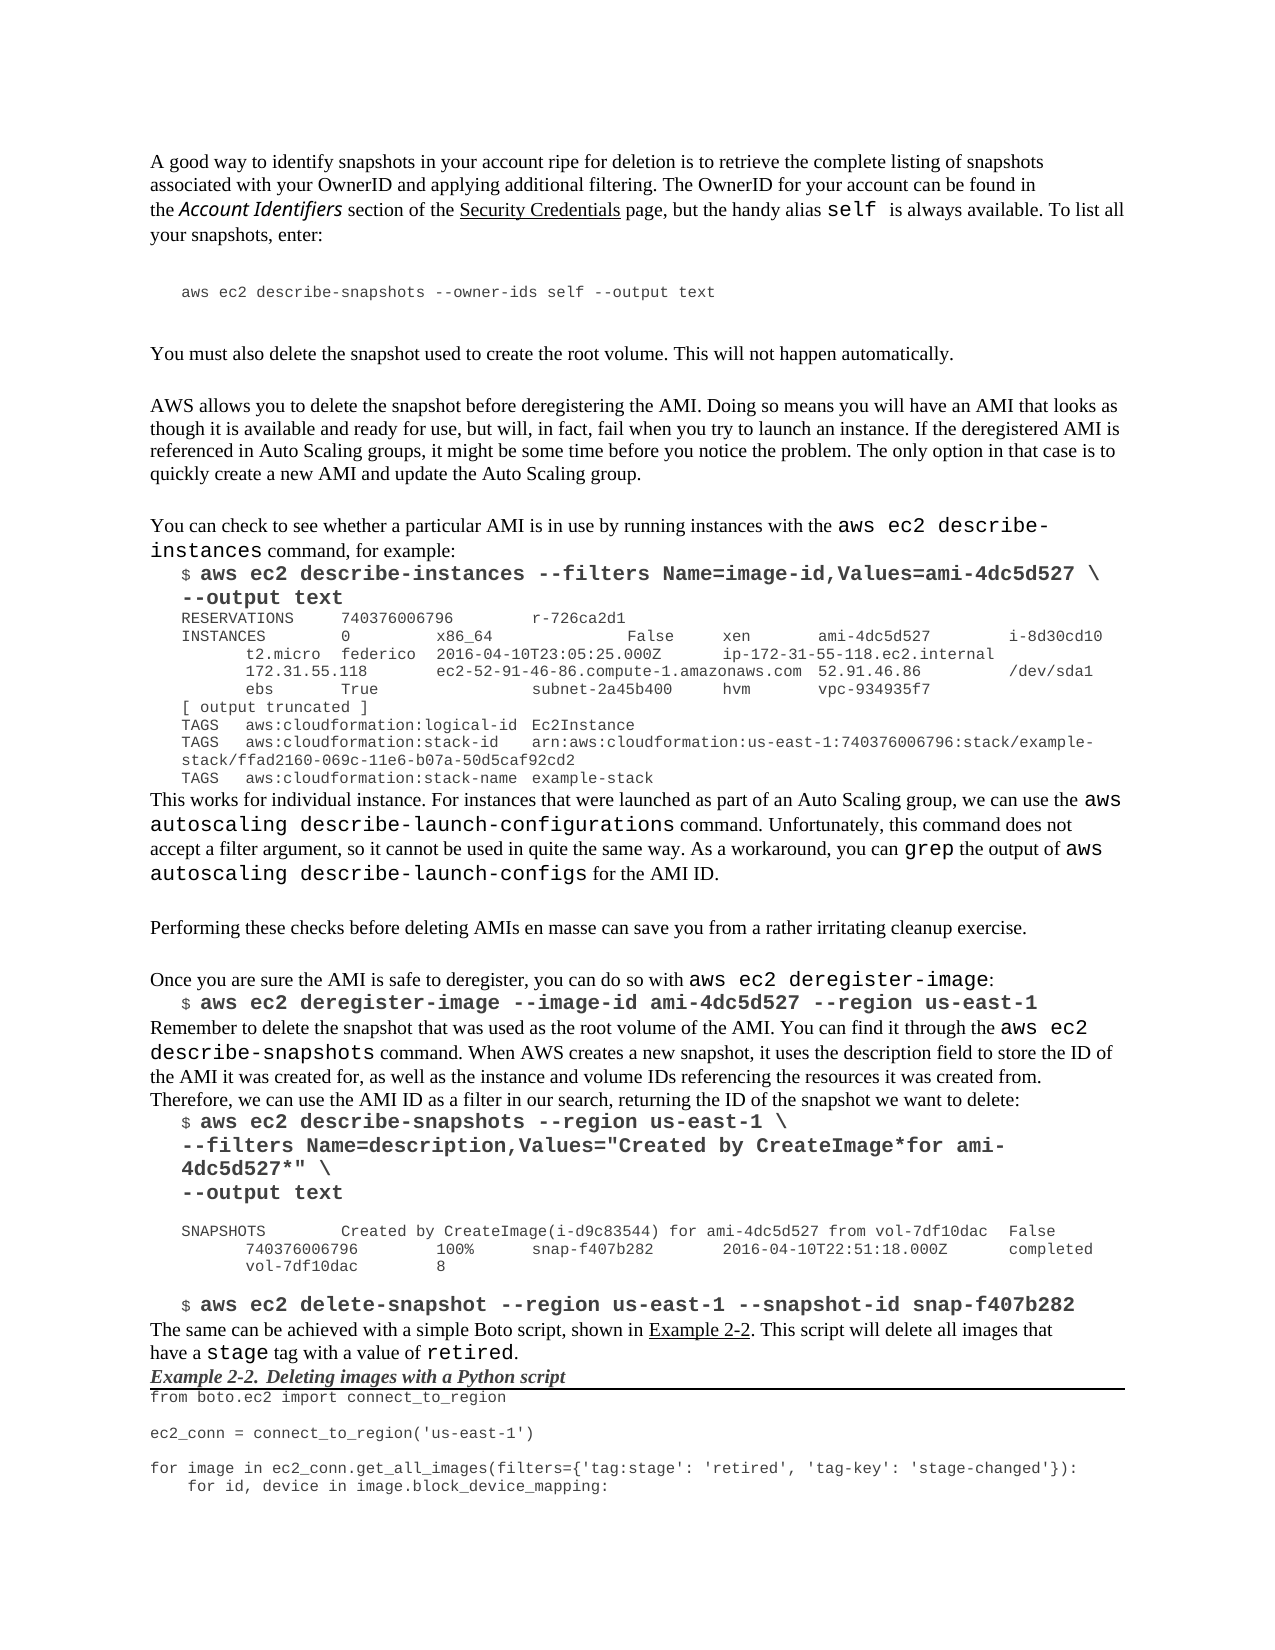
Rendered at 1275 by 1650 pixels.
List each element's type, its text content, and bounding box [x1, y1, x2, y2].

text --filters Name=description,Values="Created by CreateImage*for ami-4dc5d527*" \ [181, 1135, 1125, 1182]
text for id, device in image.block_device_mapping: [150, 1478, 1125, 1496]
text aws ec2 describe-snapshots --owner-ids self --output text [181, 285, 1125, 303]
text ec2_conn = connect_to_region('us-east-1') [150, 1425, 1125, 1443]
text A good way to identify snapshots in your account ripe for deletion is to retrieve the complete listing of snapshots associated with your OwnerID and applying additional filtering. The OwnerID for your account can be found in the Account Identifiers section of the Security Credentials page, but the handy alias self is always available. To list all your snapshots, enter: [150, 150, 1125, 246]
text $ aws ec2 describe-instances --filters Name=image-id,Values=ami-4dc5d527 \ [181, 563, 1125, 587]
text TAGS aws:cloudformation:stack-name example-stack [181, 770, 1125, 788]
text Remember to delete the snapshot that was used as the root volume of the AMI. You can find it through the aws ec2 describe-snapshots command. When AWS creates a new snapshot, it uses the description field to store the ID of the AMI it was created for, as well as the instance and volume IDs referencing the resources it was created from. Therefore, we can use the AMI ID as a filter in our search, returning the ID of the snapshot we want to delete: [150, 1016, 1125, 1111]
text for image in ec2_conn.get_all_images(filters={'tag:stage': 'retired', 'tag-key': 'stage-changed'}): [150, 1461, 1125, 1478]
text $ aws ec2 deregister-image --image-id ami-4dc5d527 --region us-east-1 [181, 992, 1125, 1016]
text --output text [181, 1182, 1125, 1206]
text This works for individual instance. For instances that were launched as part of an Auto Scaling group, we can use the aws autoscaling describe-launch-configurations command. Unfortunately, this command does not accept a filter argument, so it cannot be used in quite the same way. As a workaround, you can grep the output of aws autoscaling describe-launch-configs for the AMI ID. [150, 788, 1125, 887]
text SNAPSHOTS Created by CreateImage(i-d9c83544) for ami-4dc5d527 from vol-7df10dac False 740376006796 100% snap-f407b282 2016-04-10T22:51:18.000Z completed vol-7df10dac 8 [181, 1223, 1125, 1276]
text from boto.ec2 import connect_to_region [150, 1390, 1125, 1407]
text [ output truncated ] [181, 699, 1125, 717]
text The same can be achieved with a simple Boto script, shown in Example 2-2. This script will delete all images that have a stage tag with a value of retired. [150, 1318, 1125, 1365]
text --output text [181, 587, 1125, 611]
text TAGS aws:cloudformation:stack-id arn:aws:cloudformation:us-east-1:740376006796:stack/example-stack/ffad2160-069c-11e6-b07a-50d5caf92cd2 [181, 735, 1125, 770]
text You can check to see whether a particular AMI is in use by running instances with the aws ec2 describe-instances command, for example: [150, 514, 1125, 563]
text $ aws ec2 delete-snapshot --region us-east-1 --snapshot-id snap-f407b282 [181, 1294, 1125, 1318]
text You must also delete the snapshot used to create the root volume. This will not happen automatically. [150, 342, 1125, 364]
text $ aws ec2 describe-snapshots --region us-east-1 \ [181, 1111, 1125, 1135]
text Once you are sure the AMI is safe to deregister, you can do so with aws ec2 deregister-image: [150, 968, 1125, 992]
subtitle Example 2-2. Deleting images with a Python script [150, 1365, 1125, 1388]
text INSTANCES 0 x86_64 False xen ami-4dc5d527 i-8d30cd10 t2.micro federico 2016-04-10T23:05:25.000Z ip-172-31-55-118.ec2.internal 172.31.55.118 ec2-52-91-46-86.compute-1.amazonaws.com 52.91.46.86 /dev/sda1 ebs True subnet-2a45b400 hvm vpc-934935f7 [181, 628, 1125, 699]
text RESERVATIONS 740376006796 r-726ca2d1 [181, 611, 1125, 628]
text TAGS aws:cloudformation:logical-id Ec2Instance [181, 717, 1125, 735]
text AWS allows you to delete the snapshot before deregistering the AMI. Doing so means you will have an AMI that looks as though it is available and ready for use, but will, in fact, fail when you try to launch an instance. If the deregistered AMI is referenced in Auto Scaling groups, it might be some time before you notice the problem. The only option in that case is to quickly create a new AMI and update the Auto Scaling group. [150, 394, 1125, 485]
text Performing these checks before deleting AMIs en masse can save you from a rather irritating cleanup exercise. [150, 916, 1125, 938]
